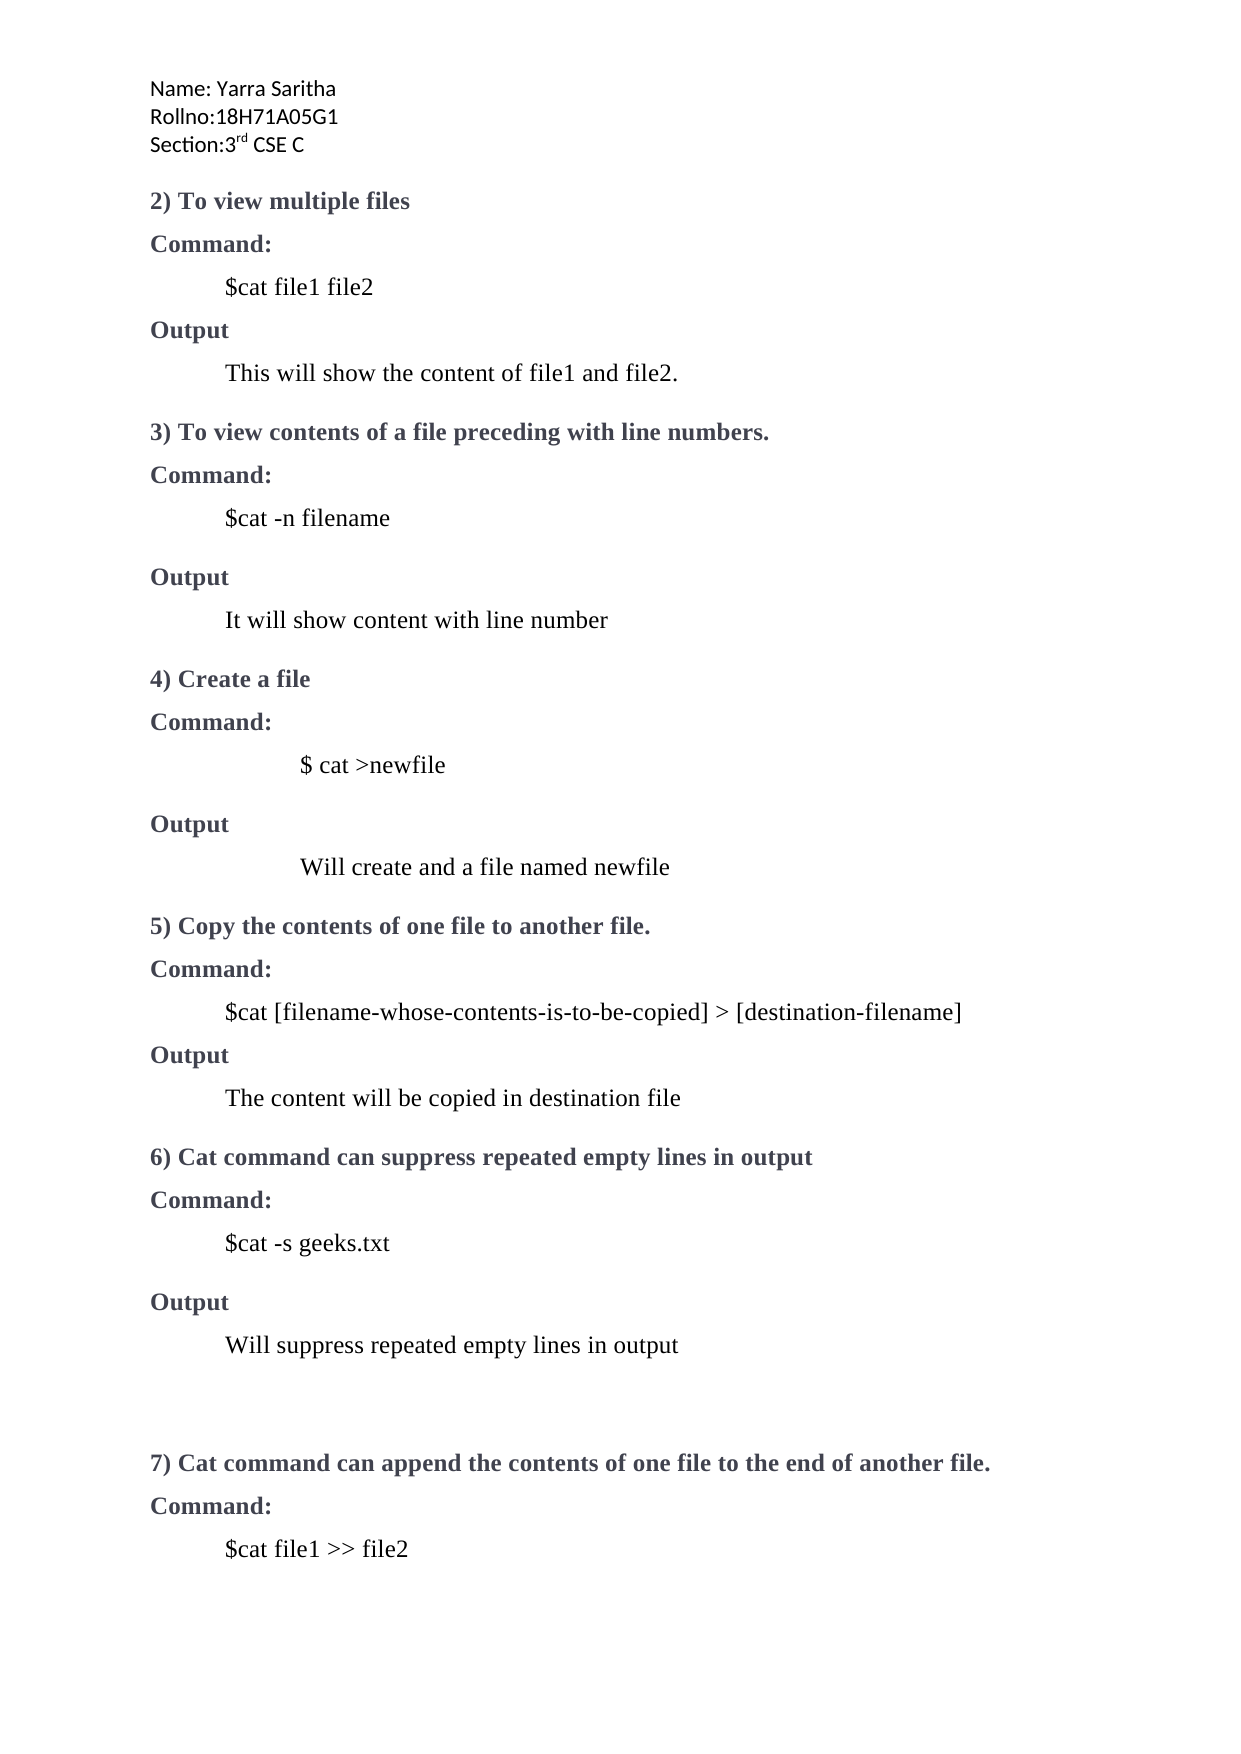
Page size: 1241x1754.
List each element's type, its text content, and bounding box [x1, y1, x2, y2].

text Output The content will be copied in destination file [150, 1040, 1090, 1112]
text 4) Create a file Command: $ cat >newfile [150, 664, 1090, 779]
text Output Will create and a file named newfile [150, 809, 1090, 881]
text 2) To view multiple files Command: $cat file1 file2 [150, 186, 1090, 301]
text 5) Copy the contents of one file to another file. Command: $cat [filename-whose-contents-is-to-be-copied] > [destination-filename] [150, 911, 1090, 1026]
text 3) To view contents of a file preceding with line numbers. Command: $cat -n filename [150, 417, 1090, 532]
text Output It will show content with line number [150, 562, 1090, 634]
text Output Will suppress repeated empty lines in output [150, 1287, 1090, 1359]
text 6) Cat command can suppress repeated empty lines in output Command: $cat -s geeks.txt [150, 1142, 1090, 1257]
text 7) Cat command can append the contents of one file to the end of another file. Command: $cat file1 >> file2 [150, 1448, 1090, 1563]
text Output This will show the content of file1 and file2. [150, 315, 1090, 387]
